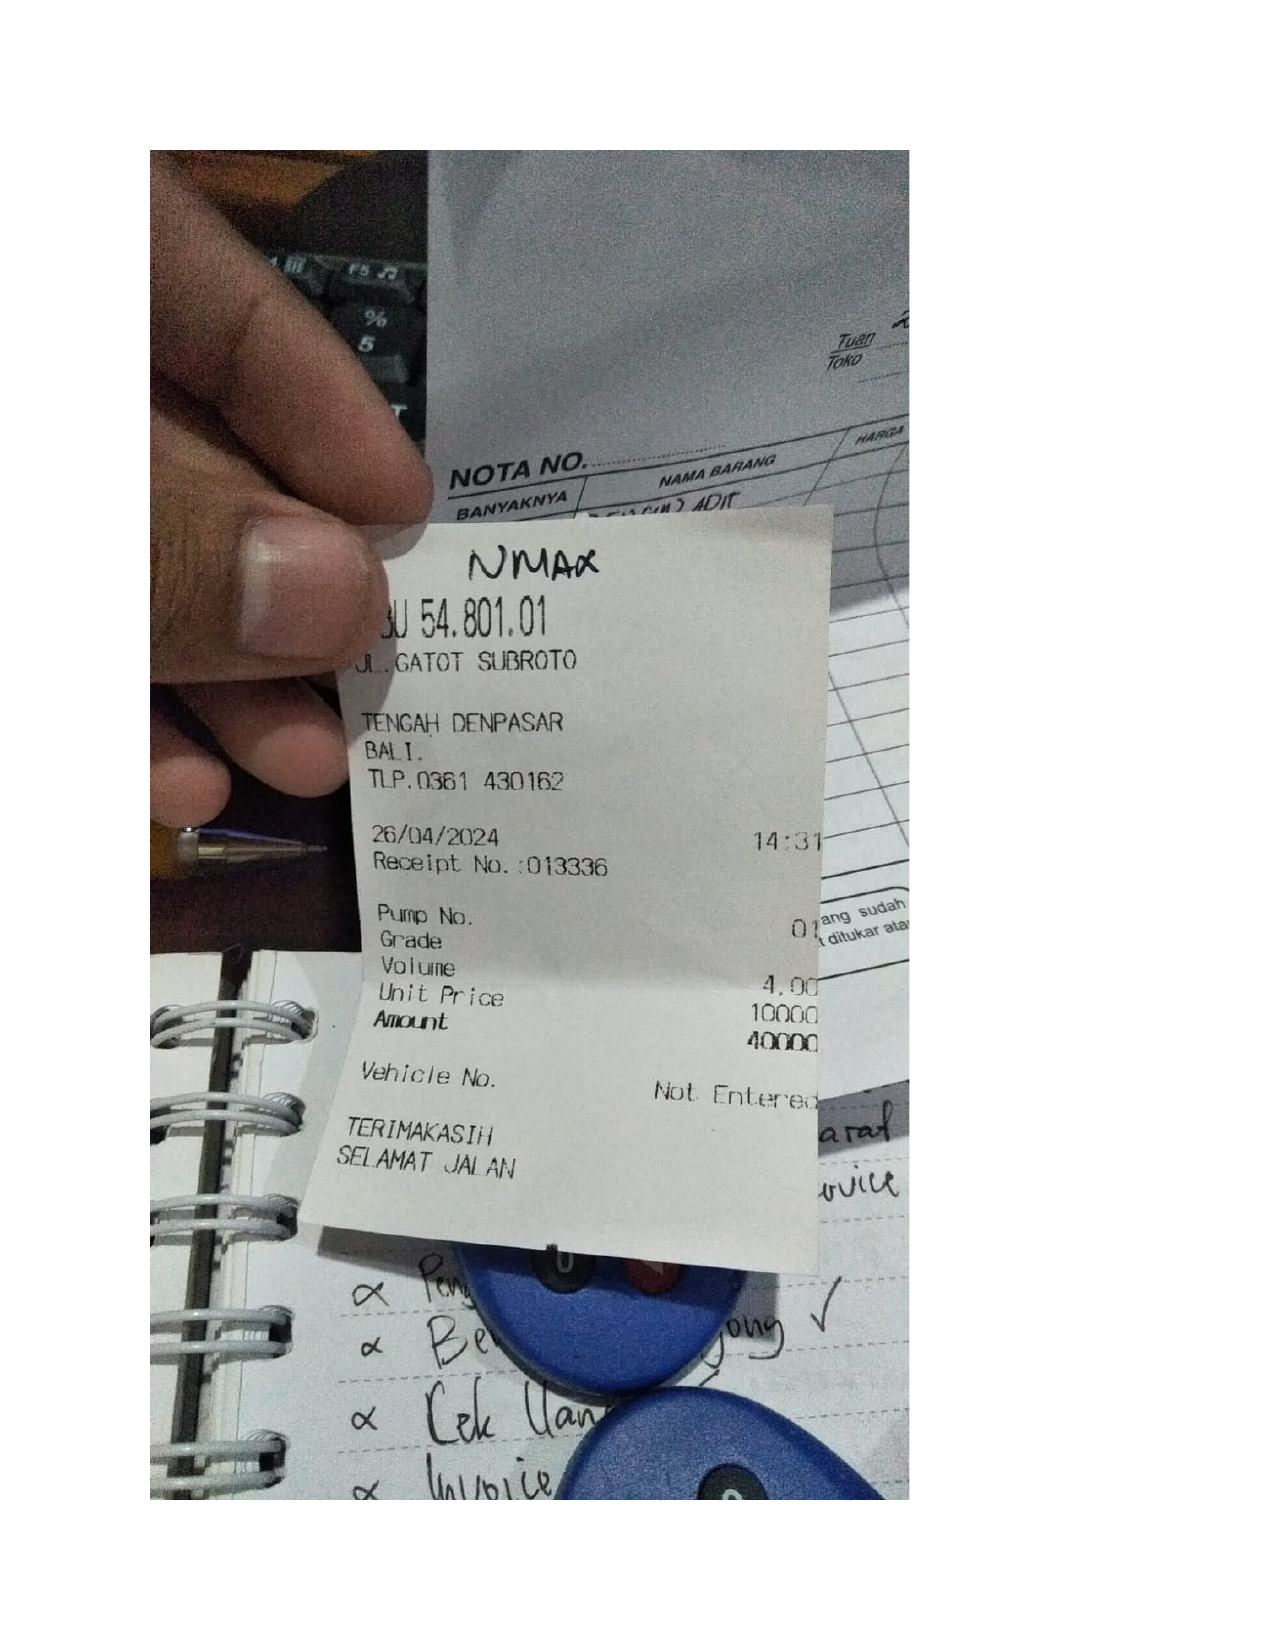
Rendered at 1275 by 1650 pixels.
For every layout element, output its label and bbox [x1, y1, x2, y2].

picture [150, 150, 910, 1500]
